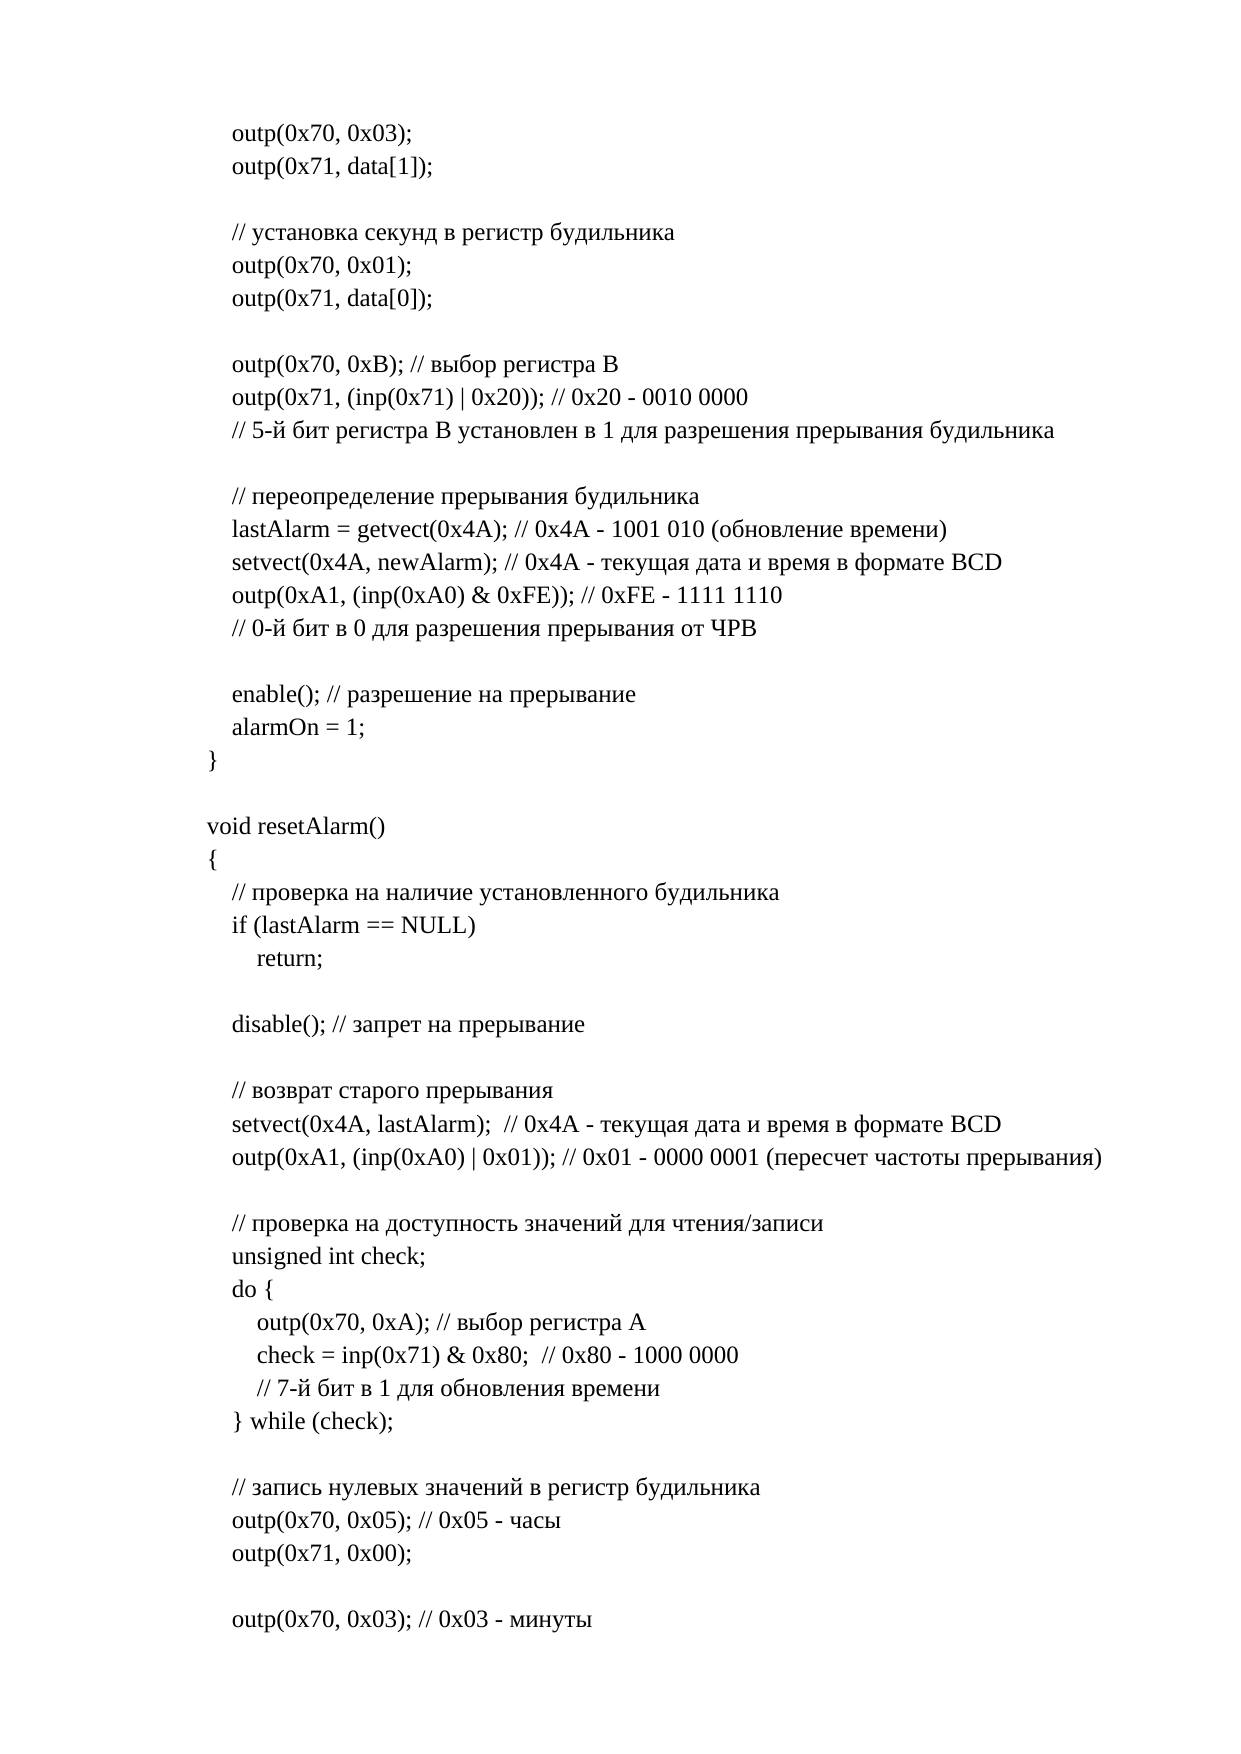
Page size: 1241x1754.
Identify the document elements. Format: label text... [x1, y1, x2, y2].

text setvect(0x4A, newAlarm); // 0x4A - текущая дата и время в формате BCD [177, 547, 1151, 576]
text void resetAlarm() [177, 811, 1151, 840]
text outp(0x70, 0x01); [177, 250, 1151, 279]
text } [177, 745, 1151, 774]
text disable(); // запрет на прерывание [177, 1009, 1151, 1038]
text // 0-й бит в 0 для разрешения прерывания от ЧРВ [177, 613, 1151, 642]
text // 7-й бит в 1 для обновления времени [177, 1373, 1151, 1402]
text // проверка на наличие установленного будильника [177, 877, 1151, 906]
text alarmOn = 1; [177, 712, 1151, 741]
text outp(0x71, 0x00); [177, 1538, 1151, 1567]
text lastAlarm = getvect(0x4A); // 0x4A - 1001 010 (обновление времени) [177, 514, 1151, 543]
text } while (check); [177, 1406, 1151, 1434]
text outp(0x70, 0xB); // выбор регистра B [177, 349, 1151, 378]
text if (lastAlarm == NULL) [177, 911, 1151, 939]
text do { [177, 1274, 1151, 1302]
text // 5-й бит регистра B установлен в 1 для разрешения прерывания будильника [177, 415, 1151, 444]
text outp(0x70, 0x03); [177, 118, 1151, 147]
text { [177, 844, 1151, 873]
text // проверка на доступность значений для чтения/записи [177, 1208, 1151, 1236]
text unsigned int check; [177, 1241, 1151, 1269]
text outp(0x70, 0x03); // 0x03 - минуты [177, 1604, 1151, 1633]
text // установка секунд в регистр будильника [177, 217, 1151, 246]
text // возврат старого прерывания [177, 1076, 1151, 1104]
text setvect(0x4A, lastAlarm); // 0x4A - текущая дата и время в формате BCD [177, 1109, 1151, 1137]
text return; [177, 943, 1151, 972]
text check = inp(0x71) & 0x80; // 0x80 - 1000 0000 [177, 1340, 1151, 1368]
text outp(0x70, 0x05); // 0x05 - часы [177, 1505, 1151, 1534]
text outp(0xA1, (inp(0xA0) & 0xFE)); // 0xFE - 1111 1110 [177, 580, 1151, 609]
text outp(0x71, data[1]); [177, 151, 1151, 180]
text outp(0x71, data[0]); [177, 283, 1151, 312]
text outp(0x70, 0xA); // выбор регистра A [177, 1307, 1151, 1336]
text outp(0xA1, (inp(0xA0) | 0x01)); // 0x01 - 0000 0001 (пересчет частоты прерывания) [177, 1142, 1151, 1170]
text outp(0x71, (inp(0x71) | 0x20)); // 0x20 - 0010 0000 [177, 382, 1151, 411]
text enable(); // разрешение на прерывание [177, 679, 1151, 708]
text // переопределение прерывания будильника [177, 481, 1151, 510]
text // запись нулевых значений в регистр будильника [177, 1472, 1151, 1501]
